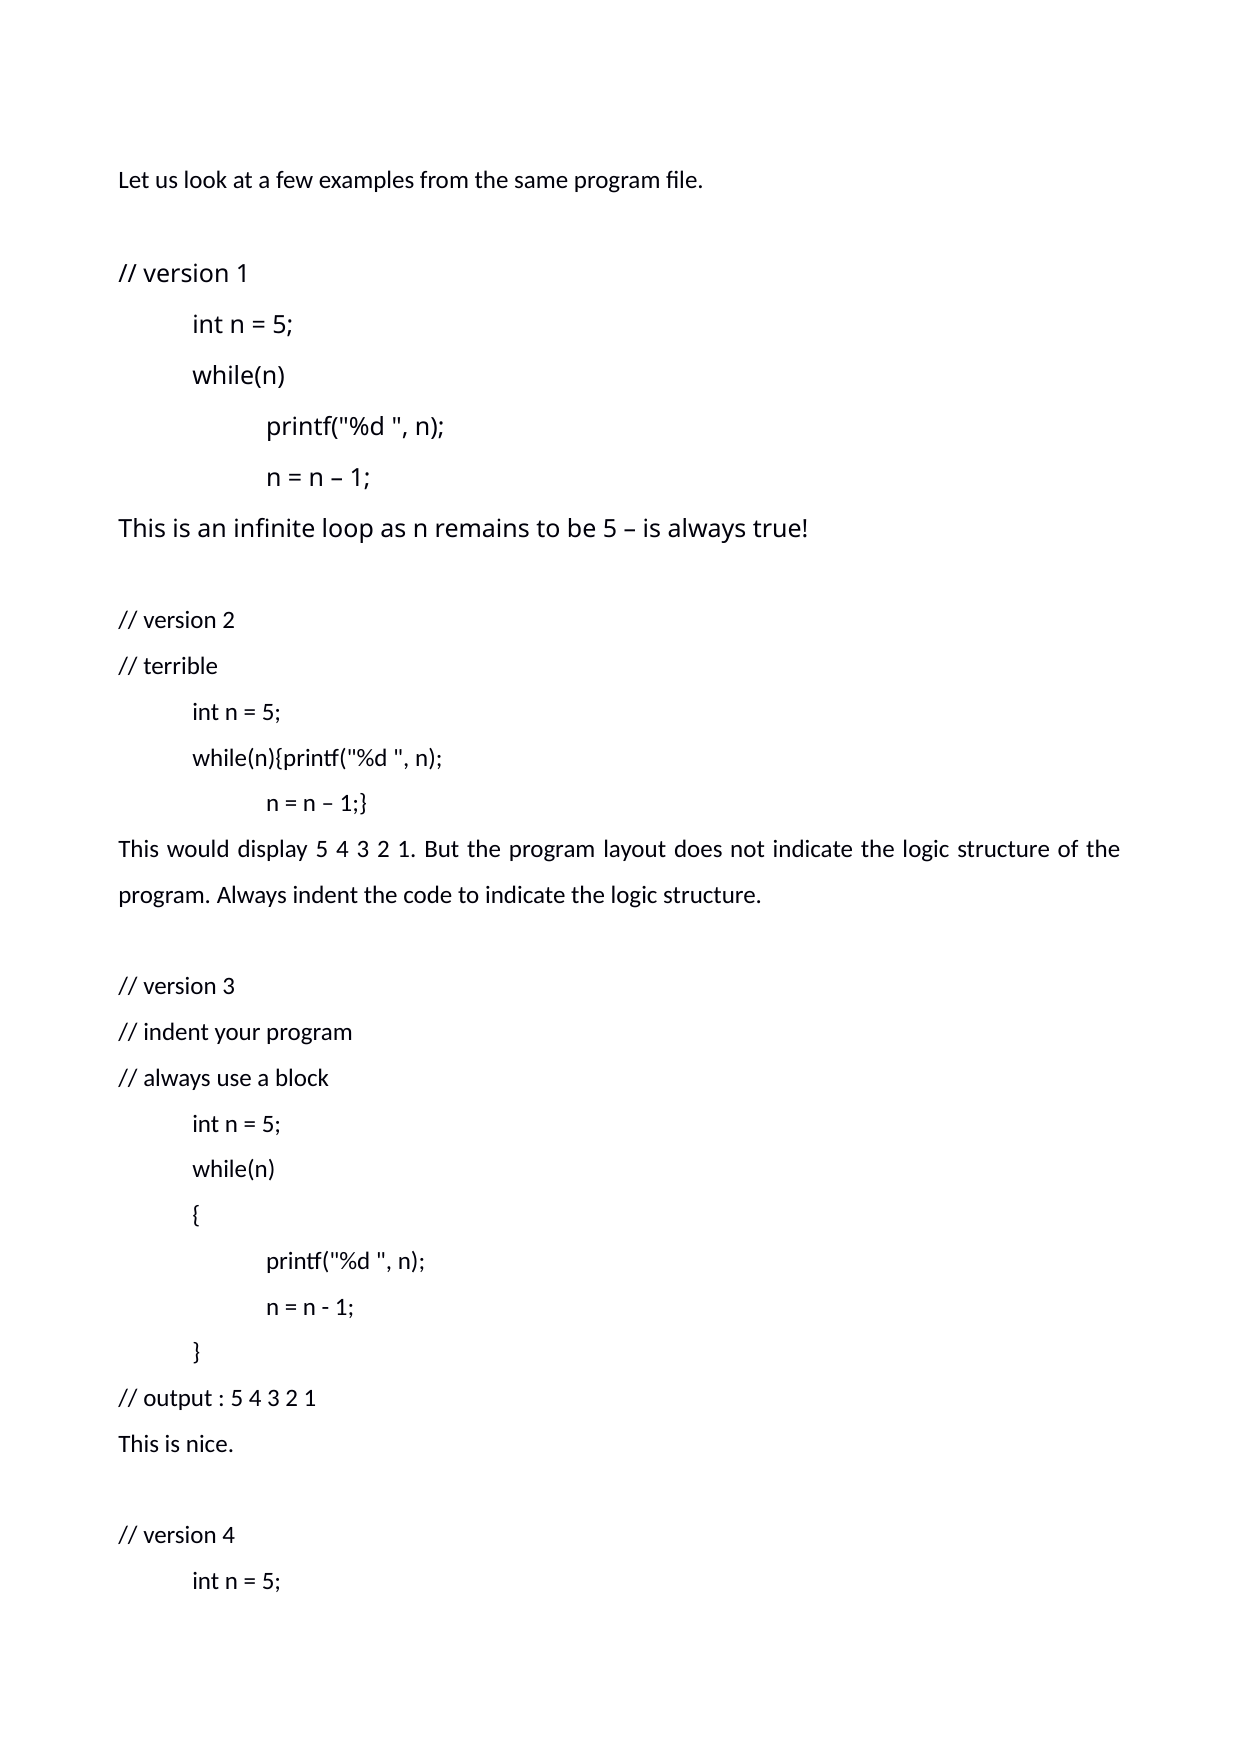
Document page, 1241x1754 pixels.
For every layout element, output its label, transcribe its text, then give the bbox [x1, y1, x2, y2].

text int n = 5; [118, 1565, 1122, 1596]
text printf("%d ", n); [118, 1245, 1122, 1275]
text int n = 5; [118, 306, 1122, 340]
text } [118, 1336, 1122, 1367]
text // version 4 [118, 1519, 1122, 1550]
text // always use a block [118, 1062, 1122, 1092]
text // version 1 [118, 255, 1122, 289]
text while(n){printf("%d ", n); [118, 742, 1122, 772]
text // version 3 [118, 971, 1122, 1001]
text n = n - 1; [118, 1291, 1122, 1321]
text This would display 5 4 3 2 1. But the program layout does not indicate the logic structure of the program. Always indent the code to indicate the logic structure. [118, 833, 1122, 909]
text while(n) [118, 357, 1122, 391]
text // output : 5 4 3 2 1 [118, 1382, 1122, 1413]
text n = n – 1; [118, 459, 1122, 493]
text printf("%d ", n); [118, 408, 1122, 442]
text int n = 5; [118, 696, 1122, 727]
text { [118, 1199, 1122, 1230]
text This is an infinite loop as n remains to be 5 – is always true! [118, 511, 1122, 544]
text // indent your program [118, 1016, 1122, 1047]
text int n = 5; [118, 1108, 1122, 1138]
text This is nice. [118, 1428, 1122, 1458]
text while(n) [118, 1153, 1122, 1184]
text n = n – 1;} [118, 788, 1122, 818]
text Let us look at a few examples from the same program file. [118, 164, 1122, 194]
text // terrible [118, 650, 1122, 681]
text // version 2 [118, 605, 1122, 635]
